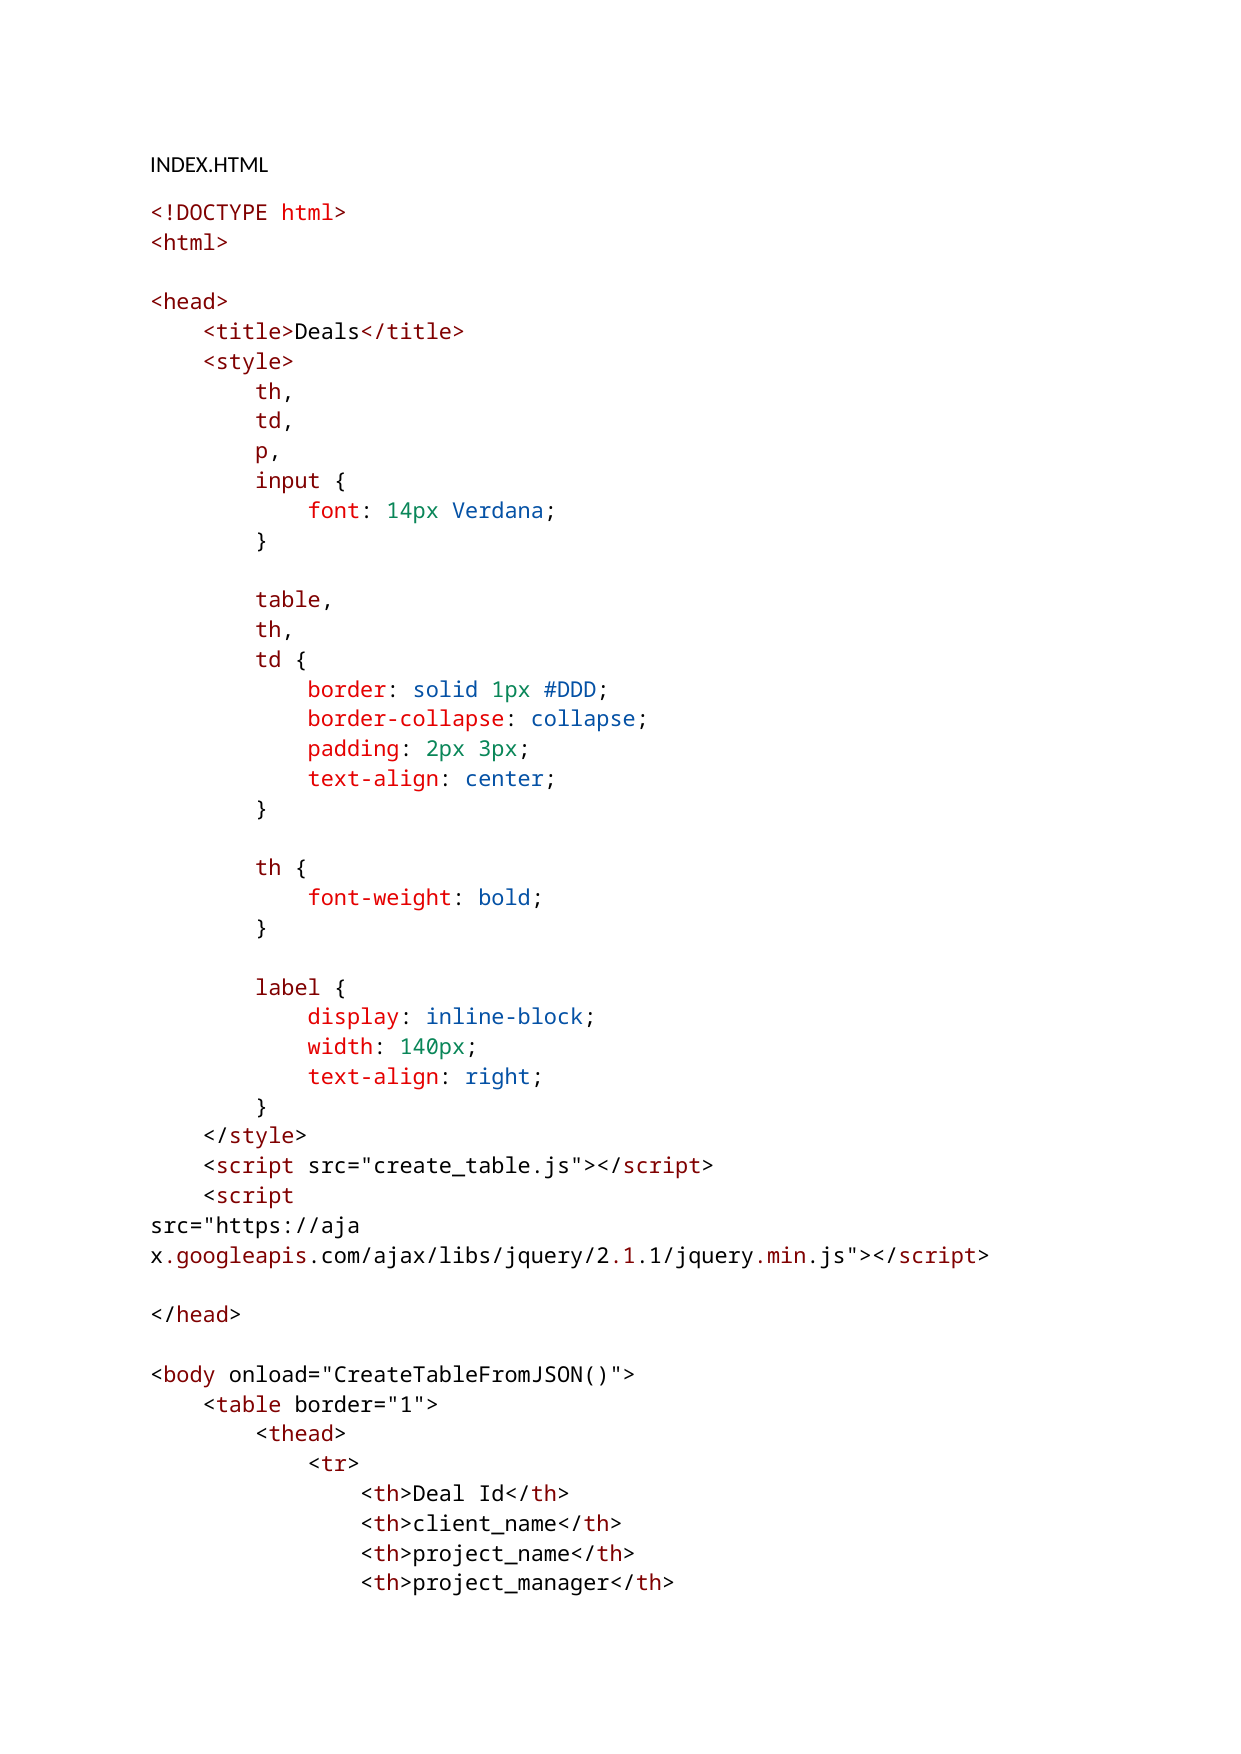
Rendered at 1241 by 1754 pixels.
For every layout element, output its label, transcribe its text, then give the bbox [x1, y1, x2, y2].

text <style> [150, 346, 1090, 376]
text } [150, 524, 1090, 554]
text td { [150, 644, 1090, 673]
text th, [150, 376, 1090, 405]
text padding: 2px 3px; [150, 733, 1090, 763]
text input { [150, 465, 1090, 495]
text th, [150, 614, 1090, 644]
text INDEX.HTML [150, 150, 1090, 178]
text text-align: center; [150, 763, 1090, 793]
text <body onload="CreateTableFromJSON()"> [150, 1359, 1090, 1388]
text } [150, 912, 1090, 942]
text th { [150, 852, 1090, 882]
text <th>project_name</th> [150, 1537, 1090, 1567]
text </style> [150, 1120, 1090, 1150]
text <th>project_manager</th> [150, 1567, 1090, 1597]
text border: solid 1px #DDD; [150, 673, 1090, 703]
text p, [150, 435, 1090, 465]
text <head> [150, 286, 1090, 316]
text <th>client_name</th> [150, 1508, 1090, 1537]
text font-weight: bold; [150, 882, 1090, 912]
text width: 140px; [150, 1031, 1090, 1061]
text <!DOCTYPE html> [150, 197, 1090, 227]
text display: inline-block; [150, 1001, 1090, 1031]
text <th>Deal Id</th> [150, 1478, 1090, 1508]
text <thead> [150, 1418, 1090, 1448]
text label { [150, 971, 1090, 1001]
text table, [150, 584, 1090, 614]
text <html> [150, 227, 1090, 256]
text </head> [150, 1299, 1090, 1329]
text <title>Deals</title> [150, 316, 1090, 346]
text text-align: right; [150, 1061, 1090, 1091]
text <script src="create_table.js"></script> [150, 1150, 1090, 1180]
text }​ [150, 1091, 1090, 1120]
text td, [150, 405, 1090, 435]
text <tr> [150, 1448, 1090, 1478]
text <script src="https://ajax.googleapis.com/ajax/libs/jquery/2.1.1/jquery.min.js"></script> [150, 1180, 1090, 1269]
text font: 14px Verdana; [150, 495, 1090, 524]
text border-collapse: collapse; [150, 703, 1090, 733]
text <table border="1"> [150, 1388, 1090, 1418]
text } [150, 793, 1090, 822]
